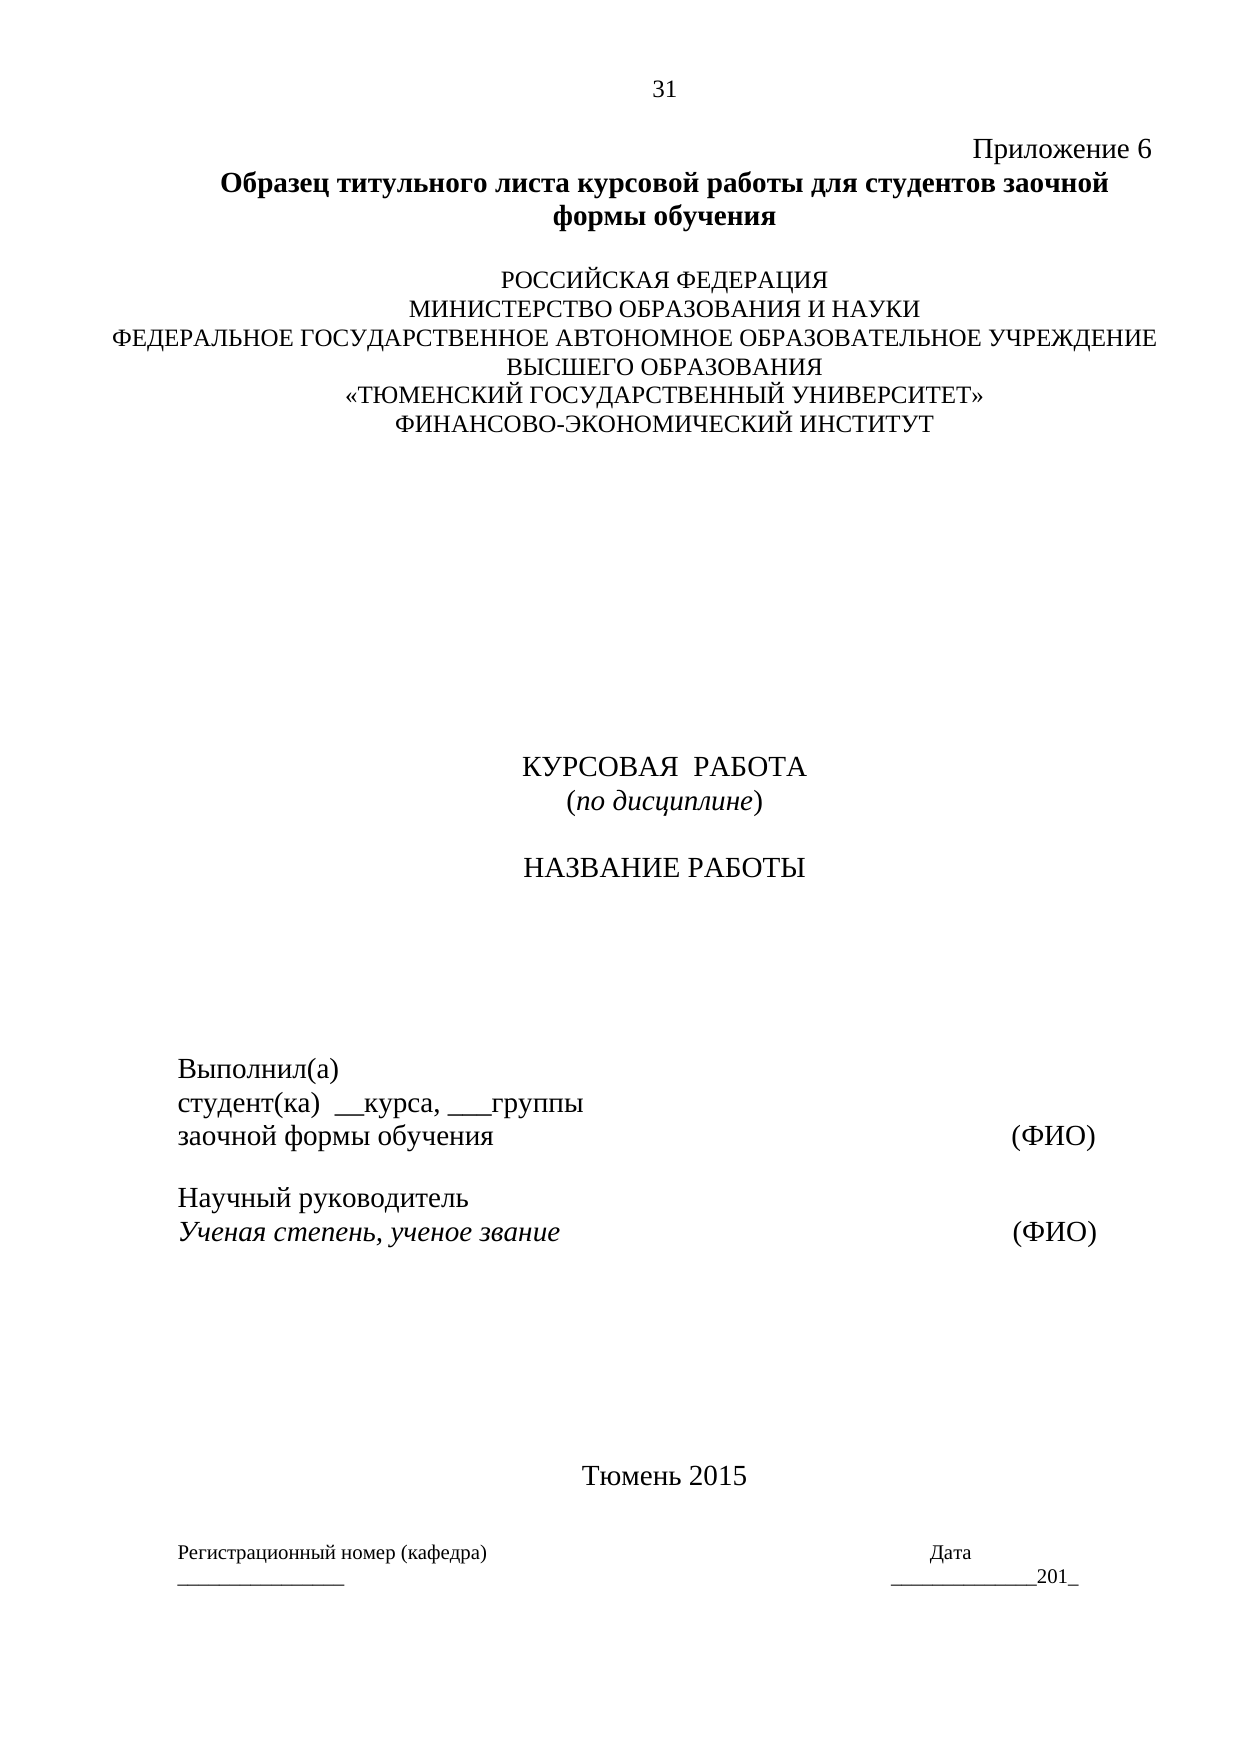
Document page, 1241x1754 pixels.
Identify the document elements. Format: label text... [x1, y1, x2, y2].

text ФИНАНСОВО-ЭКОНОМИЧЕСКИЙ ИНСТИТУТ [177, 409, 1152, 438]
text ВЫСШЕГО ОБРАЗОВАНИЯ [177, 352, 1152, 380]
text Регистрационный номер (кафедра) Дата [177, 1540, 1152, 1564]
text ФЕДЕРАЛЬНОЕ ГОСУДАРСТВЕННОЕ АВТОНОМНОЕ ОБРАЗОВАТЕЛЬНОЕ УЧРЕЖДЕНИЕ [88, 323, 1181, 352]
text КУРСОВАЯ РАБОТА [177, 749, 1152, 783]
text (по дисциплине) [177, 783, 1152, 816]
text НАЗВАНИЕ РАБОТЫ [177, 850, 1152, 883]
text студент(ка) __курса, ___группы [177, 1085, 1152, 1118]
text заочной формы обучения (ФИО) [177, 1118, 1152, 1152]
text ________________ ______________201_ [177, 1564, 1152, 1588]
text «ТЮМЕНСКИЙ ГОСУДАРСТВЕННЫЙ УНИВЕРСИТЕТ» [177, 380, 1152, 409]
text МИНИСТЕРСТВО ОБРАЗОВАНИЯ И НАУКИ [177, 294, 1152, 323]
text Научный руководитель [177, 1181, 1152, 1214]
text РОССИЙСКАЯ ФЕДЕРАЦИЯ [177, 265, 1152, 294]
text Образец титульного листа курсовой работы для студентов заочной формы обучения [177, 165, 1152, 232]
text Ученая степень, ученое звание (ФИО) [177, 1214, 1152, 1248]
text Выполнил(а) [177, 1051, 1152, 1085]
text Приложение 6 [177, 131, 1152, 165]
text Тюмень 2015 [177, 1458, 1152, 1492]
